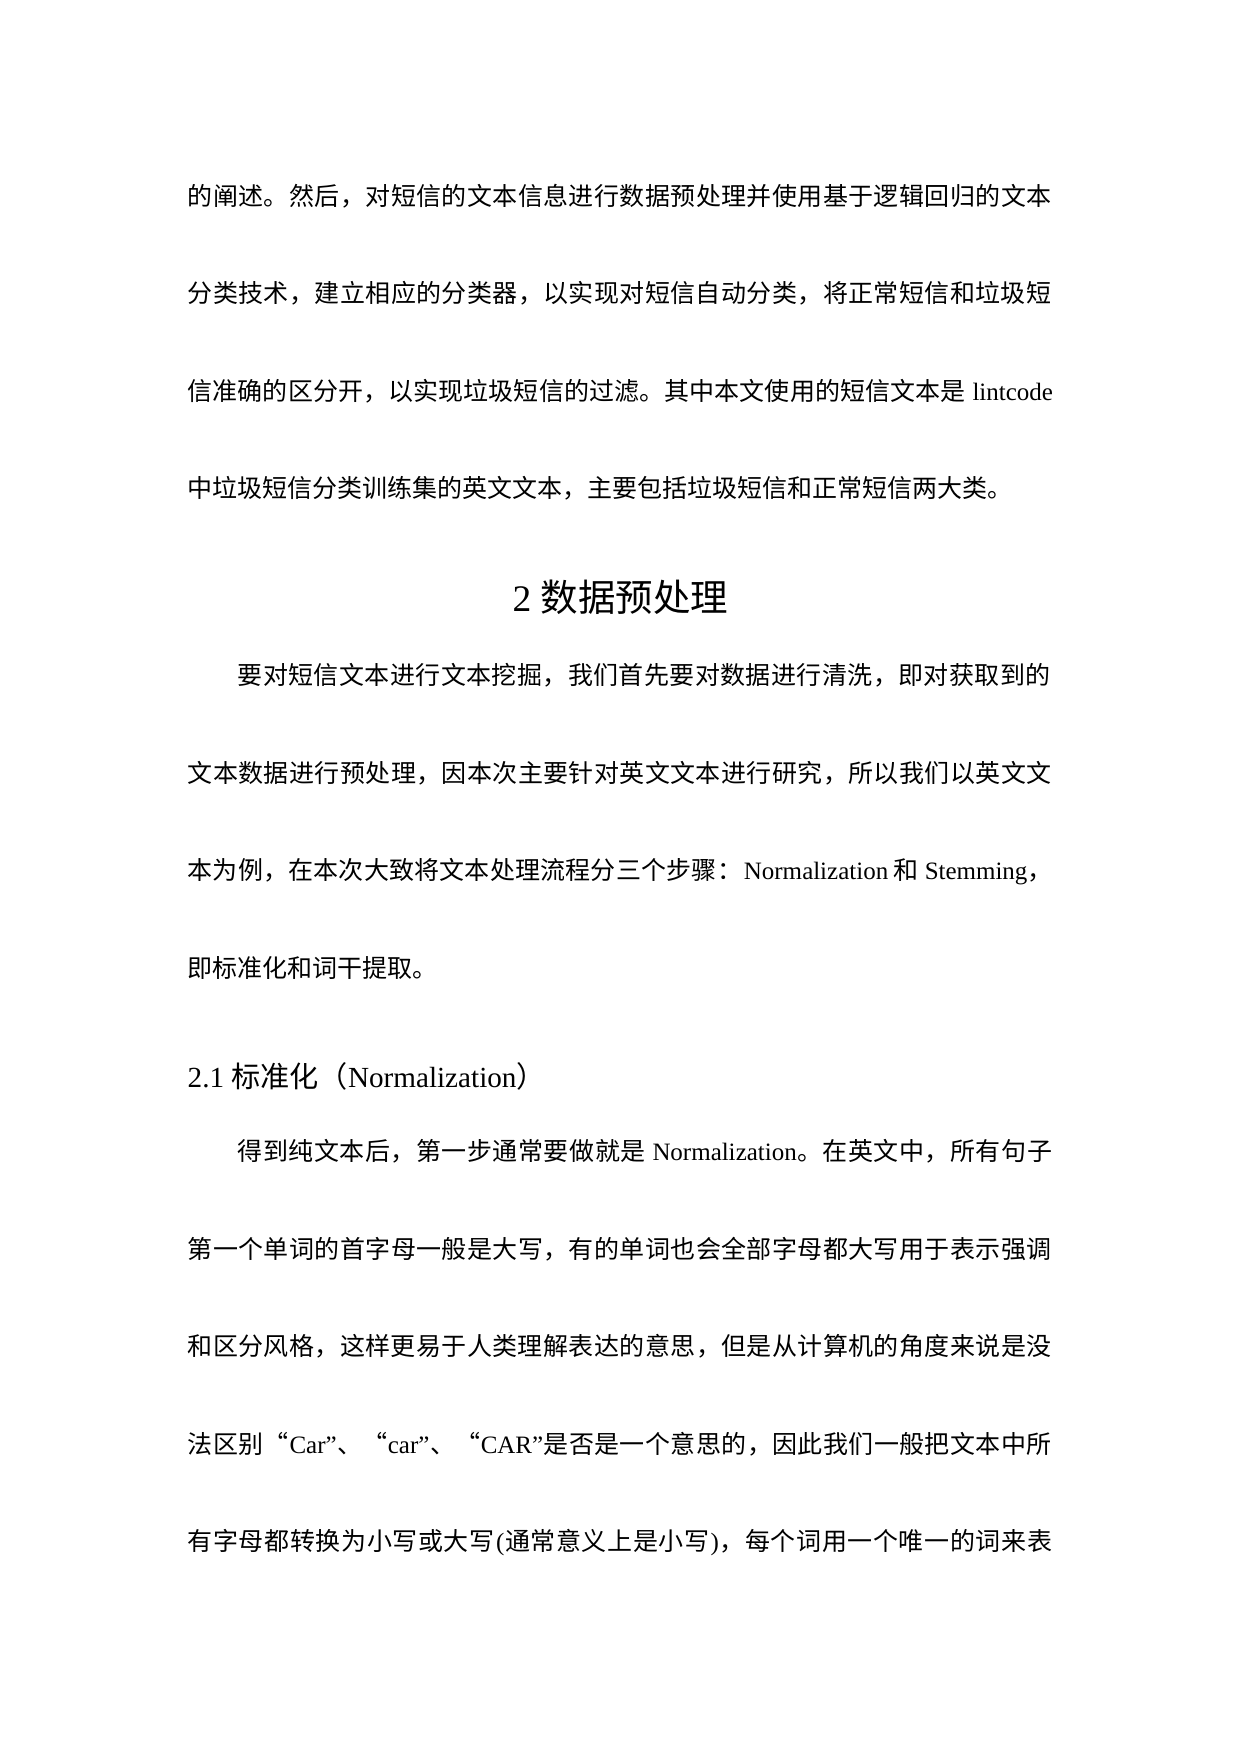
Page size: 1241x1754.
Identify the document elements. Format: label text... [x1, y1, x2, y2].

text 2 数据预处理 [187, 563, 1053, 628]
text 要对短信文本进行文本挖掘，我们首先要对数据进行清洗，即对获取到的文本数据进行预处理，因本次主要针对英文文本进行研究，所以我们以英文文本为例，在本次大致将文本处理流程分三个步骤：Normalization和 Stemming，即标准化和词干提取。 [187, 641, 1053, 999]
text 2.1 标准化（Normalization） [187, 1042, 1053, 1107]
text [187, 162, 1053, 519]
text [187, 1117, 1053, 1572]
